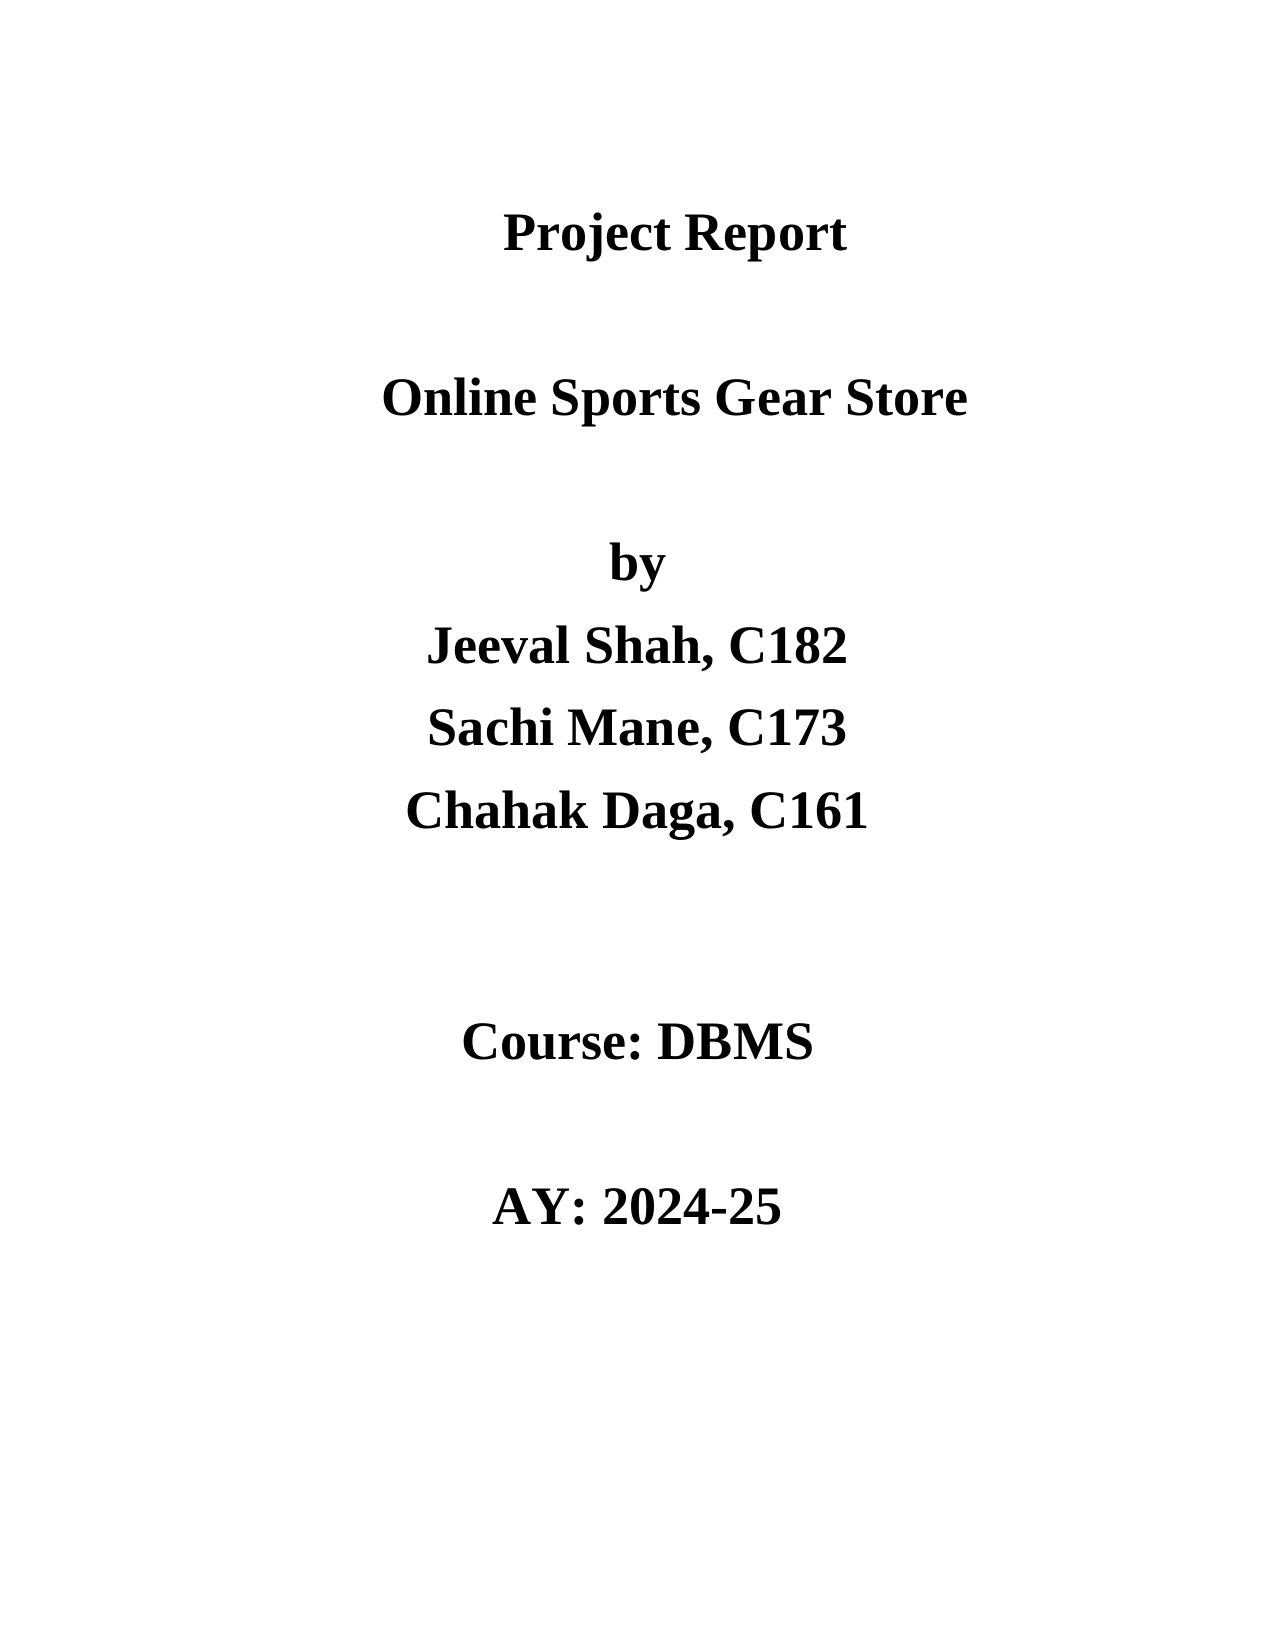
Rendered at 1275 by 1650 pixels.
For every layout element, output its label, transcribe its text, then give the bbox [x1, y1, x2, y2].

text AY: 2024-25 [150, 1174, 1125, 1236]
text Sachi Mane, C173 [150, 695, 1125, 757]
text Course: DBMS [150, 943, 1125, 1071]
text Chahak Daga, C161 [150, 778, 1125, 840]
text Jeeval Shah, C182 [150, 613, 1125, 675]
text by [150, 530, 1125, 592]
text Project Report [150, 199, 1125, 262]
text Online Sports Gear Store [150, 365, 1125, 427]
